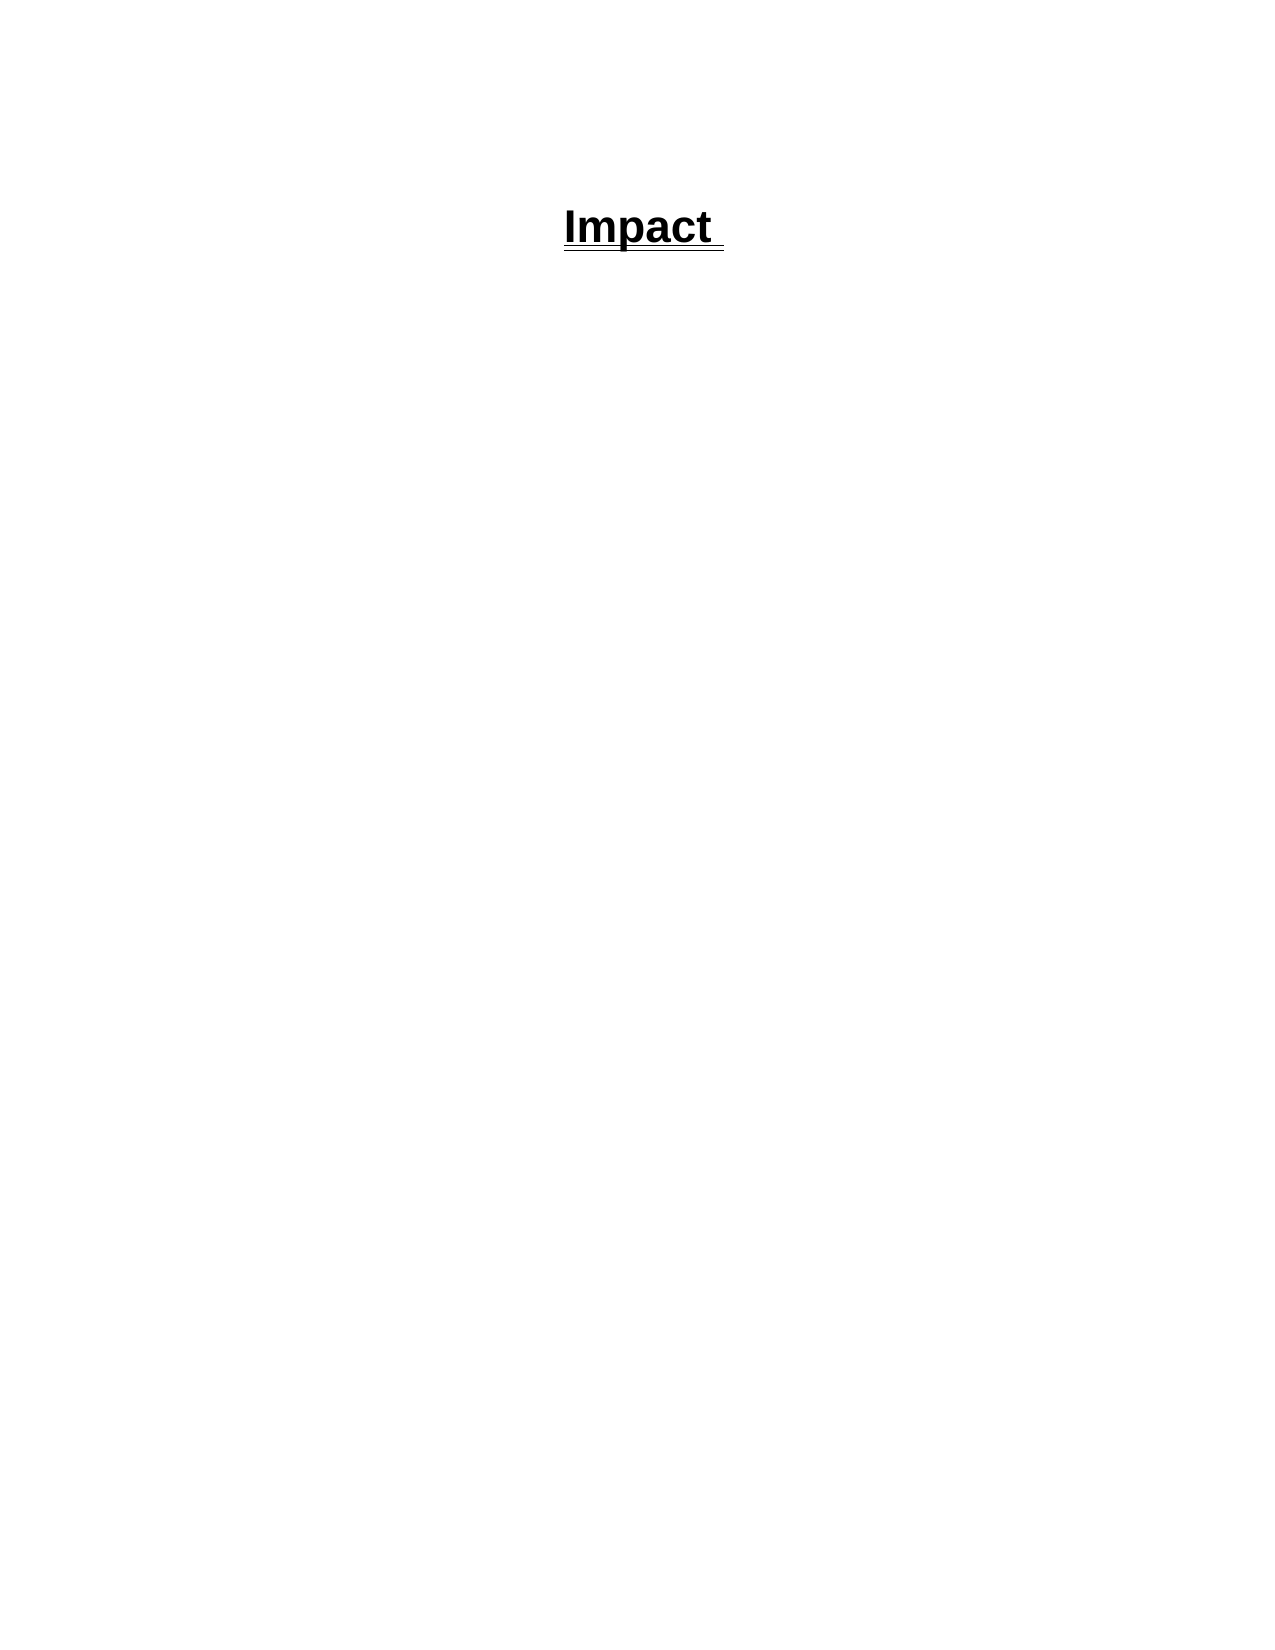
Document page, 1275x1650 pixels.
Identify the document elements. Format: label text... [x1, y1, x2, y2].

subtitle Impact [150, 200, 1125, 253]
